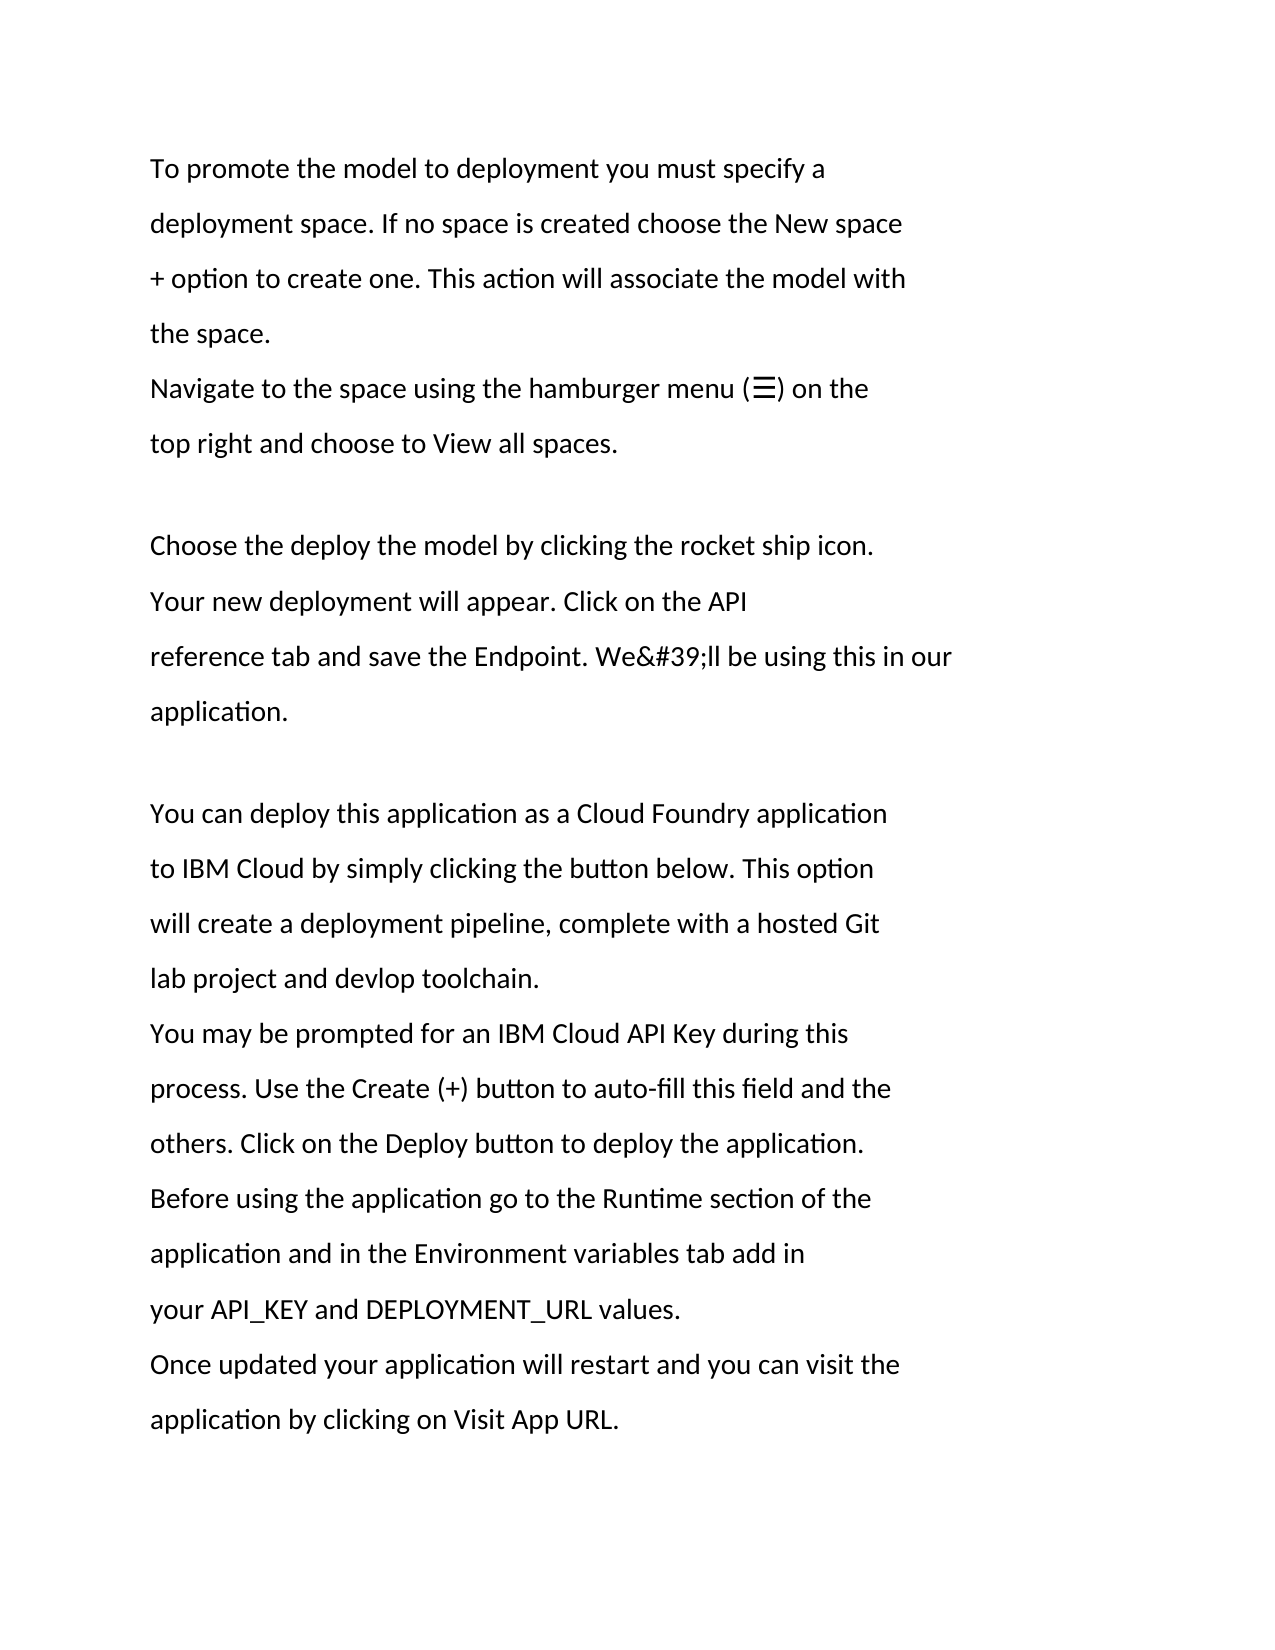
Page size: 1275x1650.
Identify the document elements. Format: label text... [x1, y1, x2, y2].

text the space. [150, 315, 1125, 351]
text others. Click on the Deploy button to deploy the application. [150, 1125, 1125, 1161]
text + option to create one. This action will associate the model with [150, 260, 1125, 296]
text To promote the model to deployment you must specify a [150, 150, 1125, 186]
text application. [150, 693, 1125, 728]
text Once updated your application will restart and you can visit the [150, 1346, 1125, 1381]
text You can deploy this application as a Cloud Foundry application [150, 795, 1125, 830]
text You may be prompted for an IBM Cloud API Key during this [150, 1015, 1125, 1051]
text Before using the application go to the Runtime section of the [150, 1181, 1125, 1216]
text your API_KEY and DEPLOYMENT_URL values. [150, 1291, 1125, 1326]
text to IBM Cloud by simply clicking the button below. This option [150, 850, 1125, 886]
text lab project and devlop toolchain. [150, 960, 1125, 996]
text Navigate to the space using the hamburger menu (☰) on the [150, 370, 1125, 406]
text reference tab and save the Endpoint. We&#39;ll be using this in our [150, 638, 1125, 673]
text will create a deployment pipeline, complete with a hosted Git [150, 905, 1125, 941]
text process. Use the Create (+) button to auto-fill this field and the [150, 1070, 1125, 1106]
text deployment space. If no space is created choose the New space [150, 205, 1125, 241]
text top right and choose to View all spaces. [150, 426, 1125, 461]
text application by clicking on Visit App URL. [150, 1401, 1125, 1437]
text Your new deployment will appear. Click on the API [150, 583, 1125, 618]
text Choose the deploy the model by clicking the rocket ship icon. [150, 527, 1125, 563]
text application and in the Environment variables tab add in [150, 1236, 1125, 1271]
